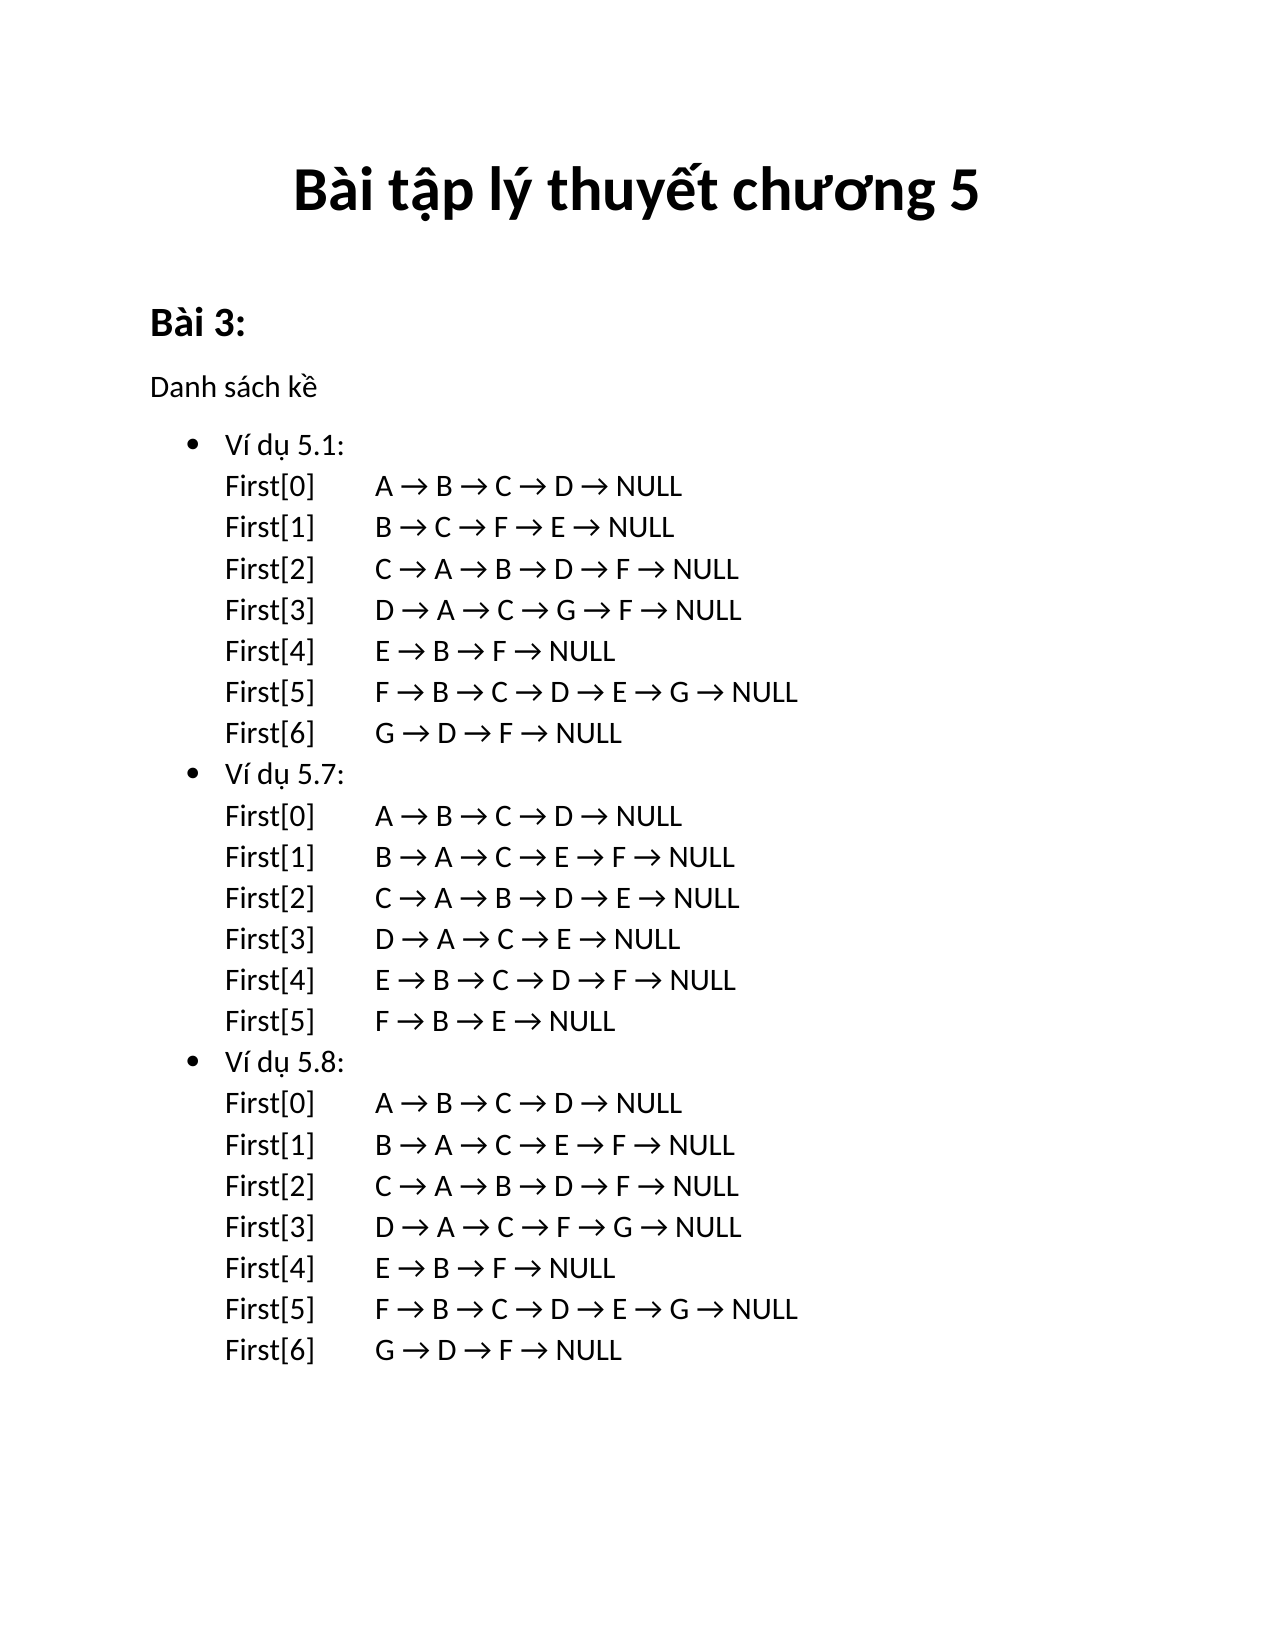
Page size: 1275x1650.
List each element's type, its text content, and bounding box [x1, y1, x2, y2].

list First[0] A → B → C → D → NULL [225, 1084, 1125, 1122]
list Ví dụ 5.8: [187, 1042, 1125, 1081]
list First[5] F → B → E → NULL [225, 1001, 1125, 1039]
list Ví dụ 5.7: [187, 754, 1125, 793]
text Bài 3: [150, 296, 1125, 347]
list First[2] C → A → B → D → F → NULL [225, 1166, 1125, 1204]
list First[1] B → A → C → E → F → NULL [225, 837, 1125, 875]
list First[4] E → B → F → NULL [225, 1248, 1125, 1286]
list First[0] A → B → C → D → NULL [225, 466, 1125, 504]
list First[5] F → B → C → D → E → G → NULL [225, 1289, 1125, 1327]
list First[3] D → A → C → E → NULL [225, 919, 1125, 957]
list Ví dụ 5.1: [187, 425, 1125, 463]
list First[4] E → B → F → NULL [225, 631, 1125, 669]
list First[1] B → A → C → E → F → NULL [225, 1125, 1125, 1163]
list First[1] B → C → F → E → NULL [225, 508, 1125, 546]
list First[0] A → B → C → D → NULL [225, 796, 1125, 834]
list First[3] D → A → C → F → G → NULL [225, 1207, 1125, 1245]
list First[6] G → D → F → NULL [225, 713, 1125, 751]
list First[4] E → B → C → D → F → NULL [225, 960, 1125, 998]
list First[2] C → A → B → D → E → NULL [225, 878, 1125, 916]
text Danh sách kề [150, 367, 1125, 406]
list First[2] C → A → B → D → F → NULL [225, 549, 1125, 587]
list First[3] D → A → C → G → F → NULL [225, 590, 1125, 628]
text Bài tập lý thuyết chương 5 [150, 150, 1125, 226]
list First[6] G → D → F → NULL [225, 1331, 1125, 1369]
list First[5] F → B → C → D → E → G → NULL [225, 672, 1125, 710]
